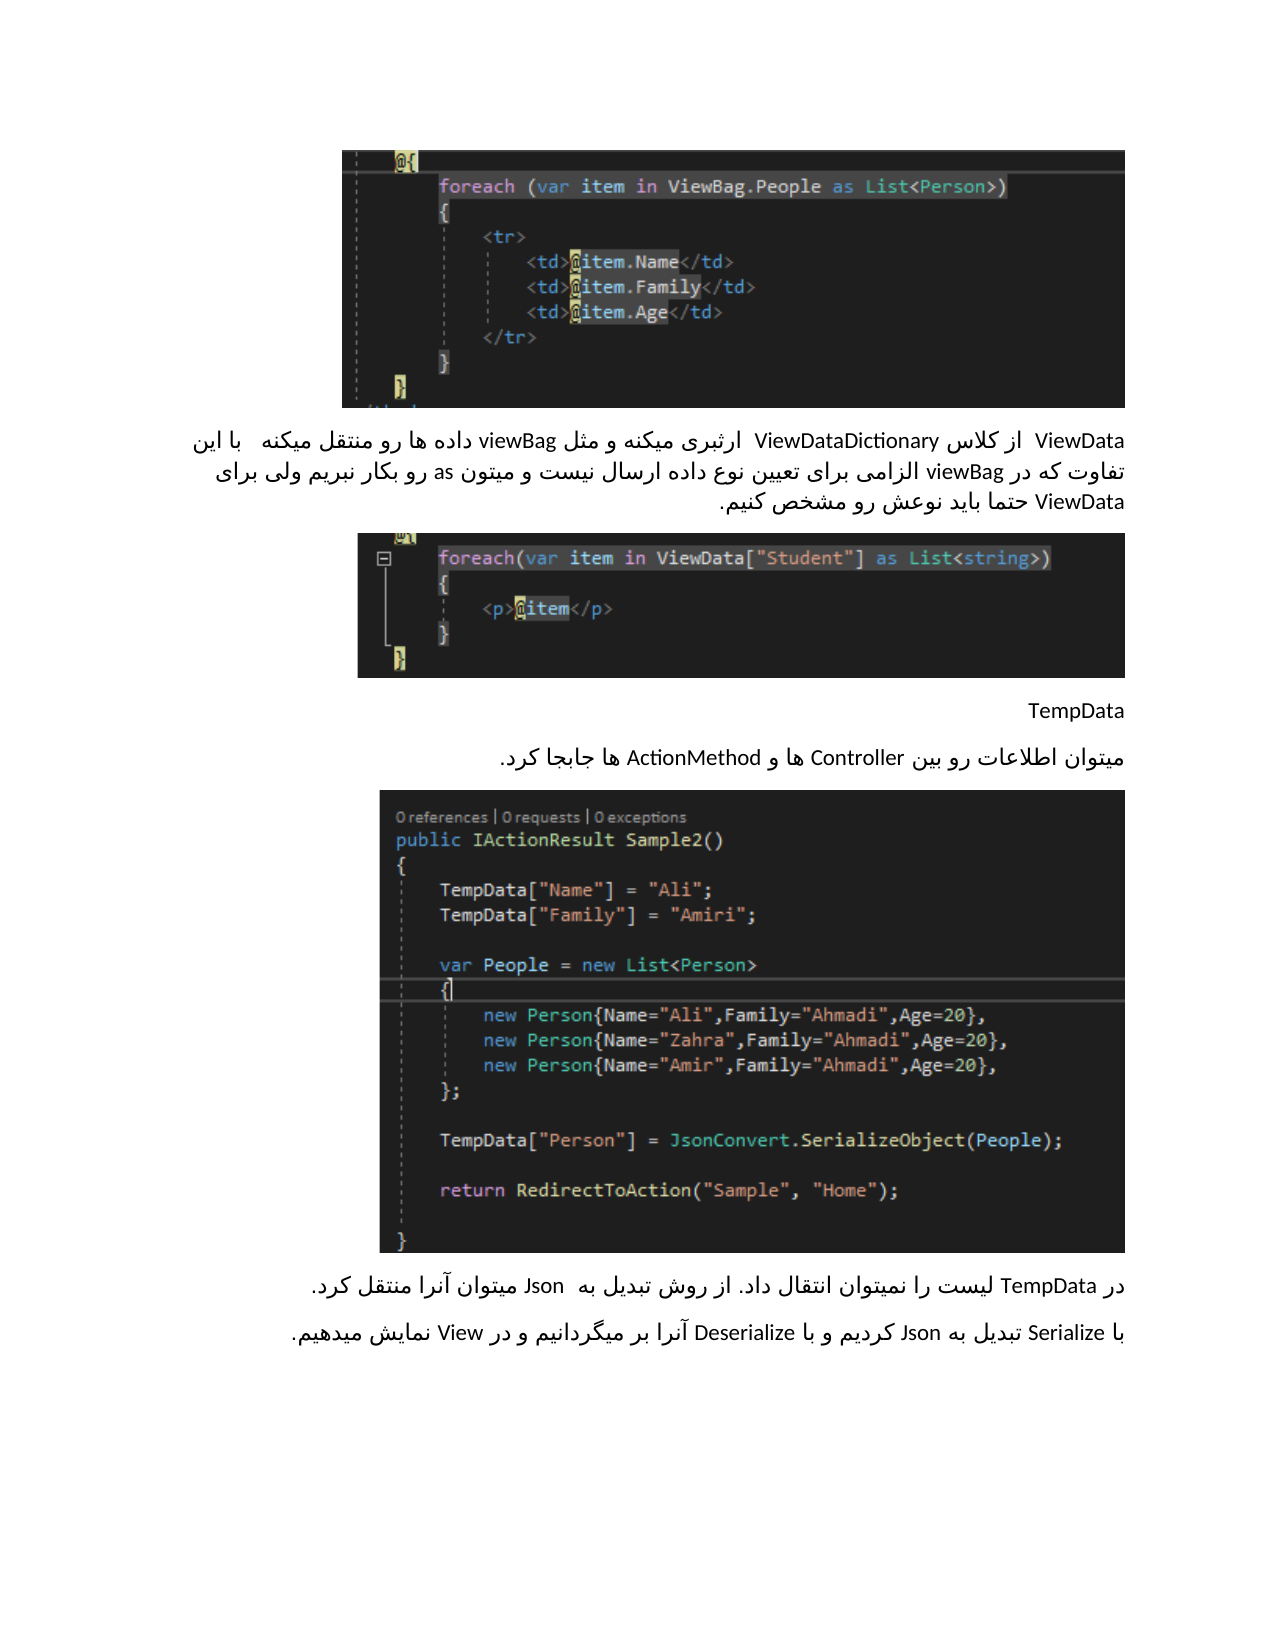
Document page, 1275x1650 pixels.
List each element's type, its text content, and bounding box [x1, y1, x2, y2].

text در TempData لیست را نمیتوان انتقال داد. از روش تبدیل به Json میتوان آنرا منتقل کرد. [150, 1272, 1125, 1299]
text TempData [150, 696, 1125, 724]
picture [357, 533, 1125, 678]
text با Serialize تبدیل به Json کردیم و با Deserialize آنرا بر میگردانیم و در View نمایش میدهیم. [150, 1318, 1125, 1346]
text میتوان اطلاعات رو بین Controller ها و ActionMethod ها جابجا کرد. [150, 743, 1125, 771]
picture [379, 790, 1125, 1253]
text ViewData از کلاس ViewDataDictionary ارثبری میکنه و مثل viewBag داده ها رو منتقل میکنه با این تفاوت که در viewBag الزامی برای تعیین نوع داده ارسال نیست و میتون as رو بکار نبریم ولی برای ViewData حتما باید نوعش رو مشخص کنیم. [150, 427, 1125, 515]
picture [342, 150, 1125, 408]
